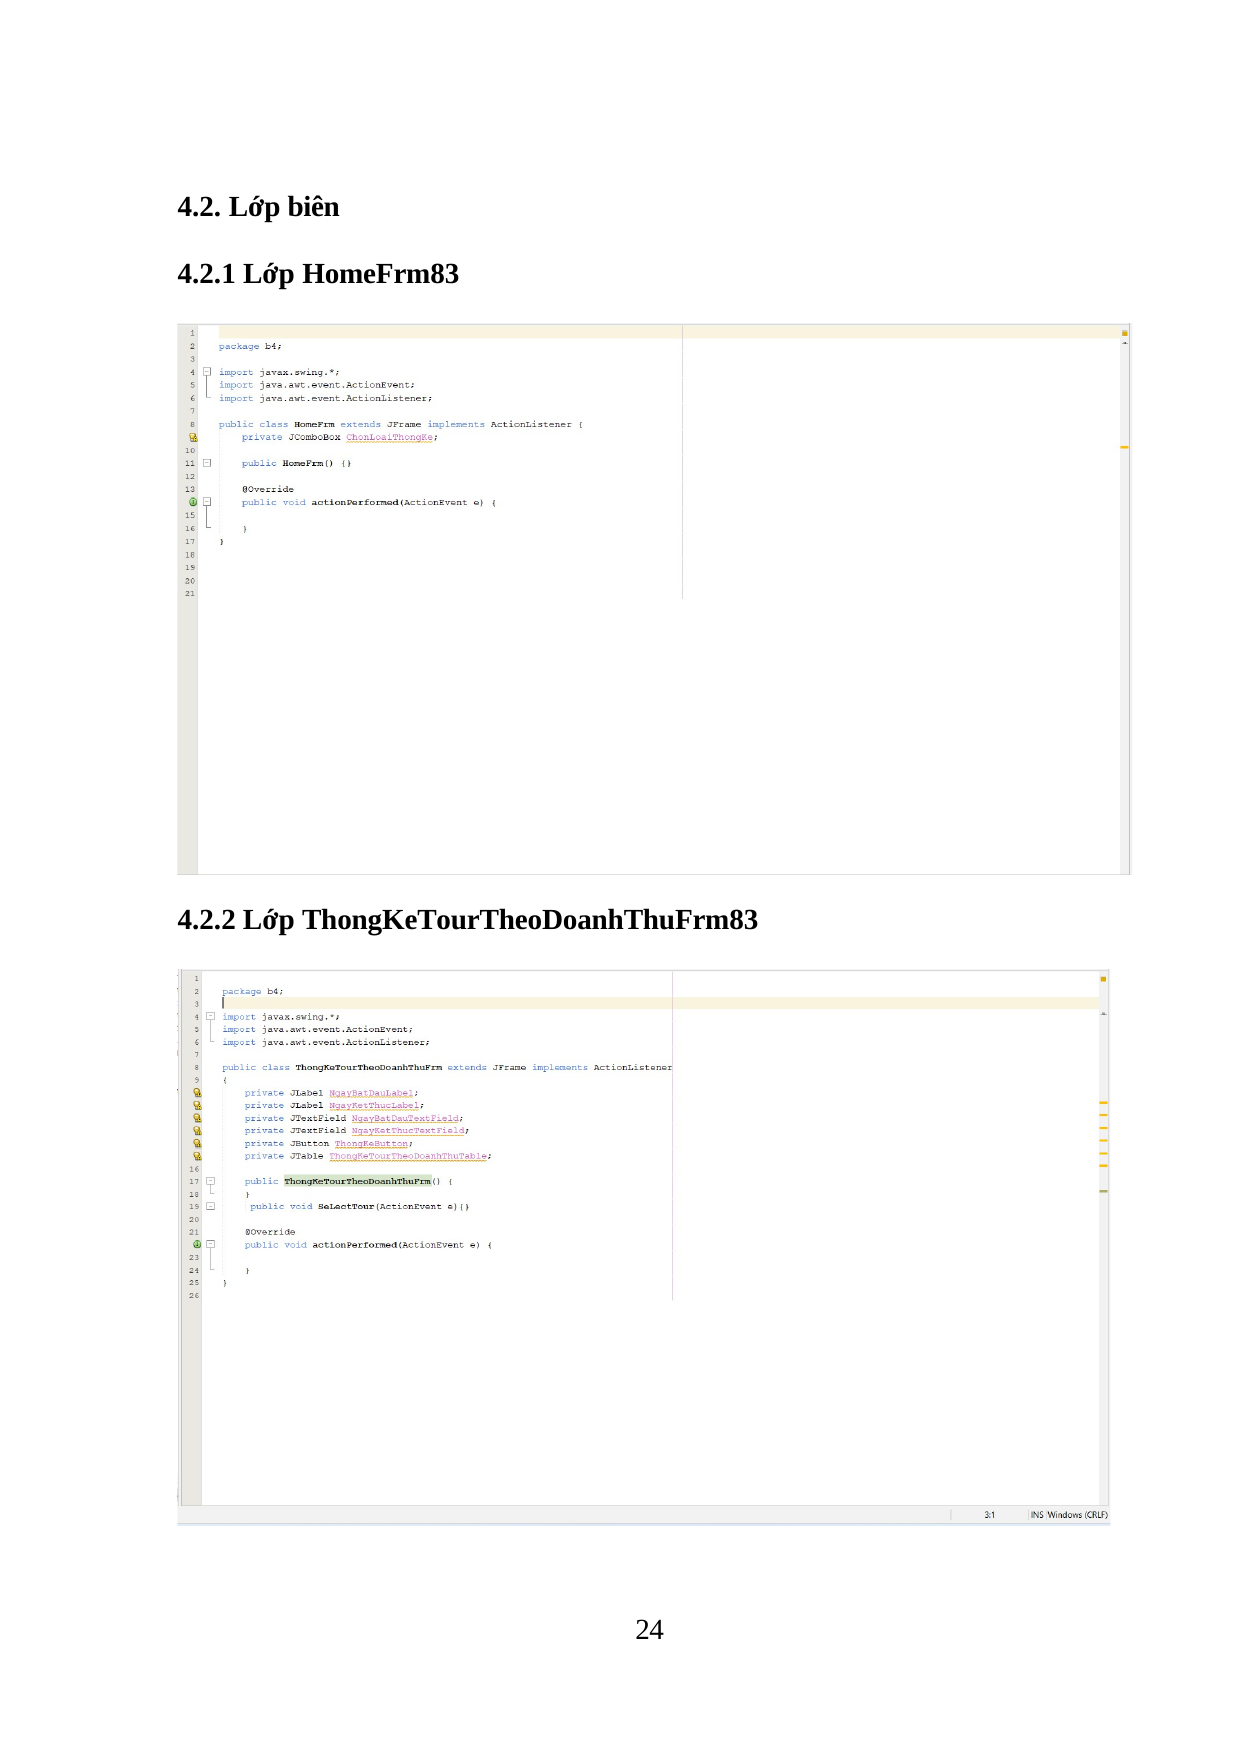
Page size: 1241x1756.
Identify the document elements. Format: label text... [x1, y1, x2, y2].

list Lớp HomeFrm83 [177, 256, 1226, 290]
subtitle Lớp biên [177, 189, 1226, 223]
list Lớp ThongKeTourTheoDoanhThuFrm83 [177, 349, 1226, 936]
picture [177, 323, 1133, 349]
picture [177, 969, 1111, 1526]
